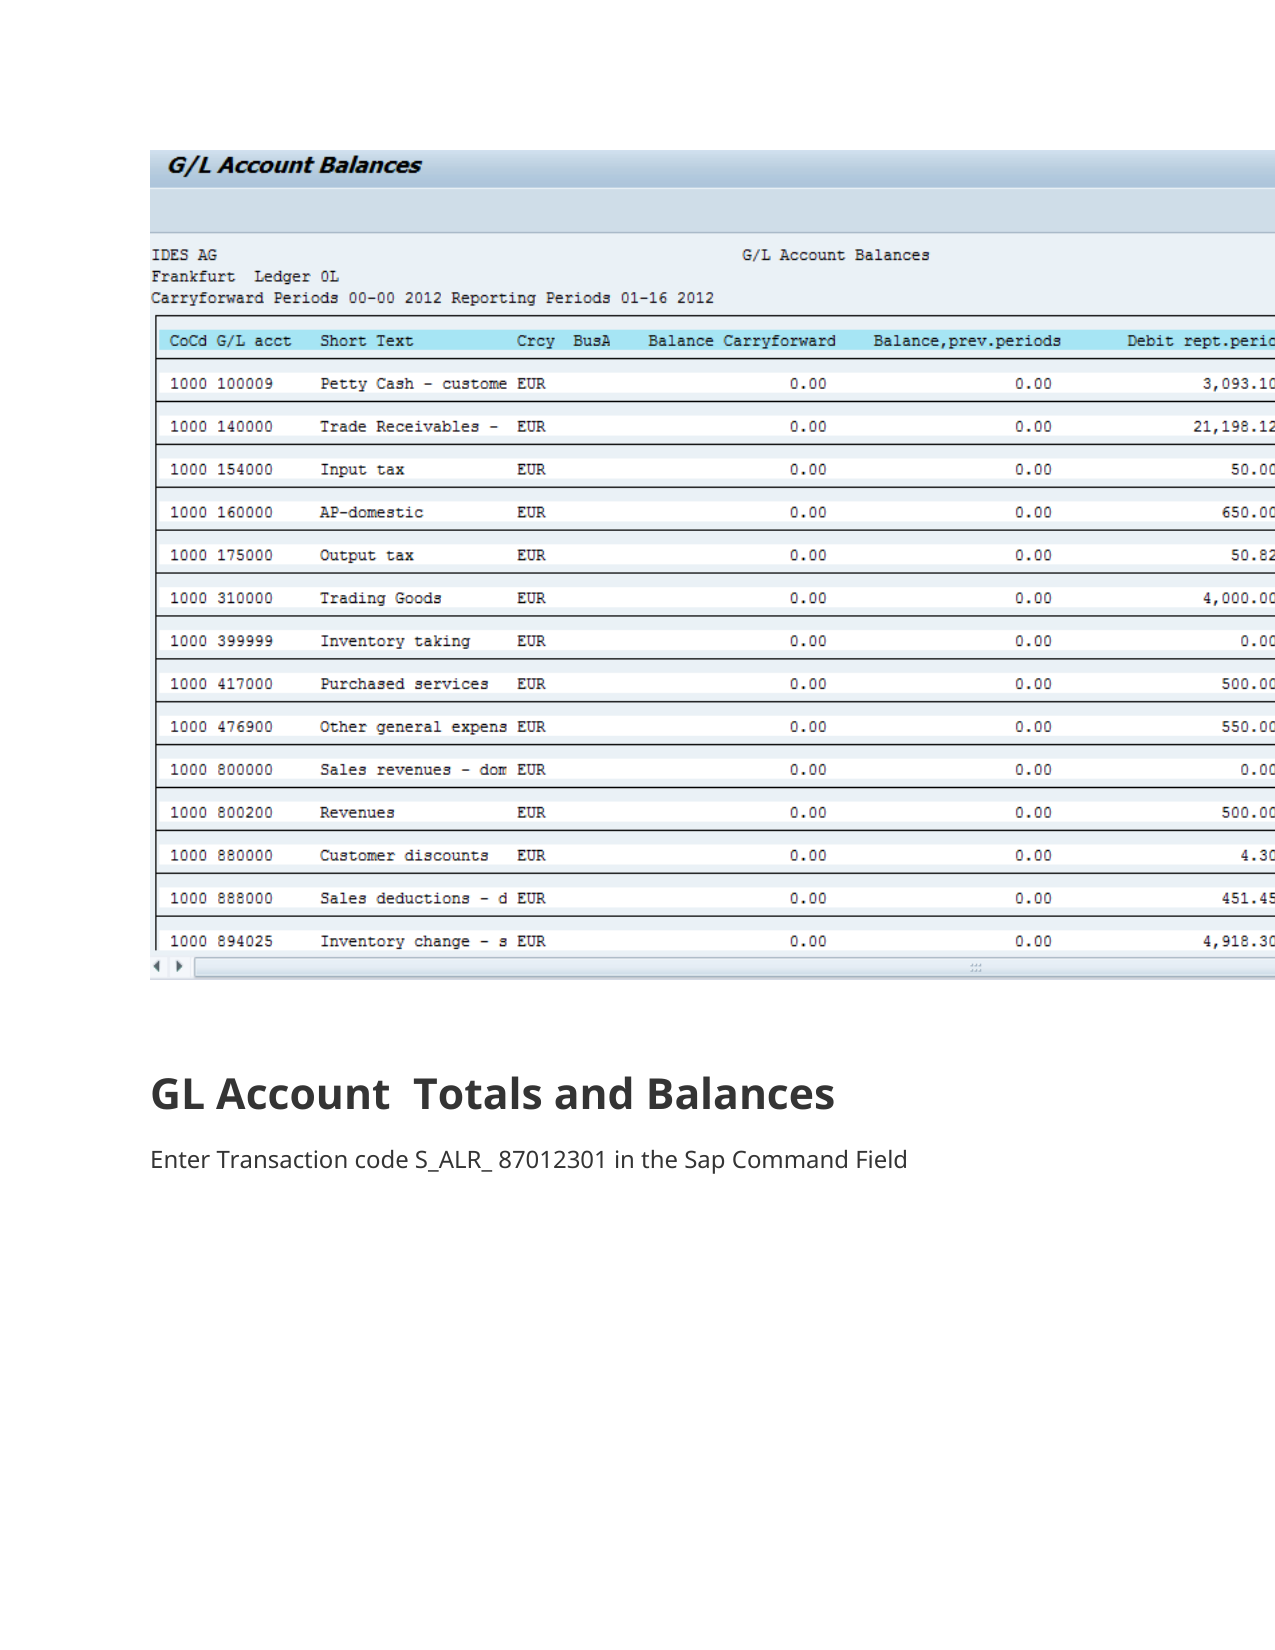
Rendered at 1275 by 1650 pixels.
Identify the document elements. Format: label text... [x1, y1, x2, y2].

picture [150, 150, 1275, 980]
text GL Account Totals and Balances [150, 1064, 1125, 1122]
text Enter Transaction code S_ALR_ 87012301 in the Sap Command Field [150, 1138, 1125, 1175]
